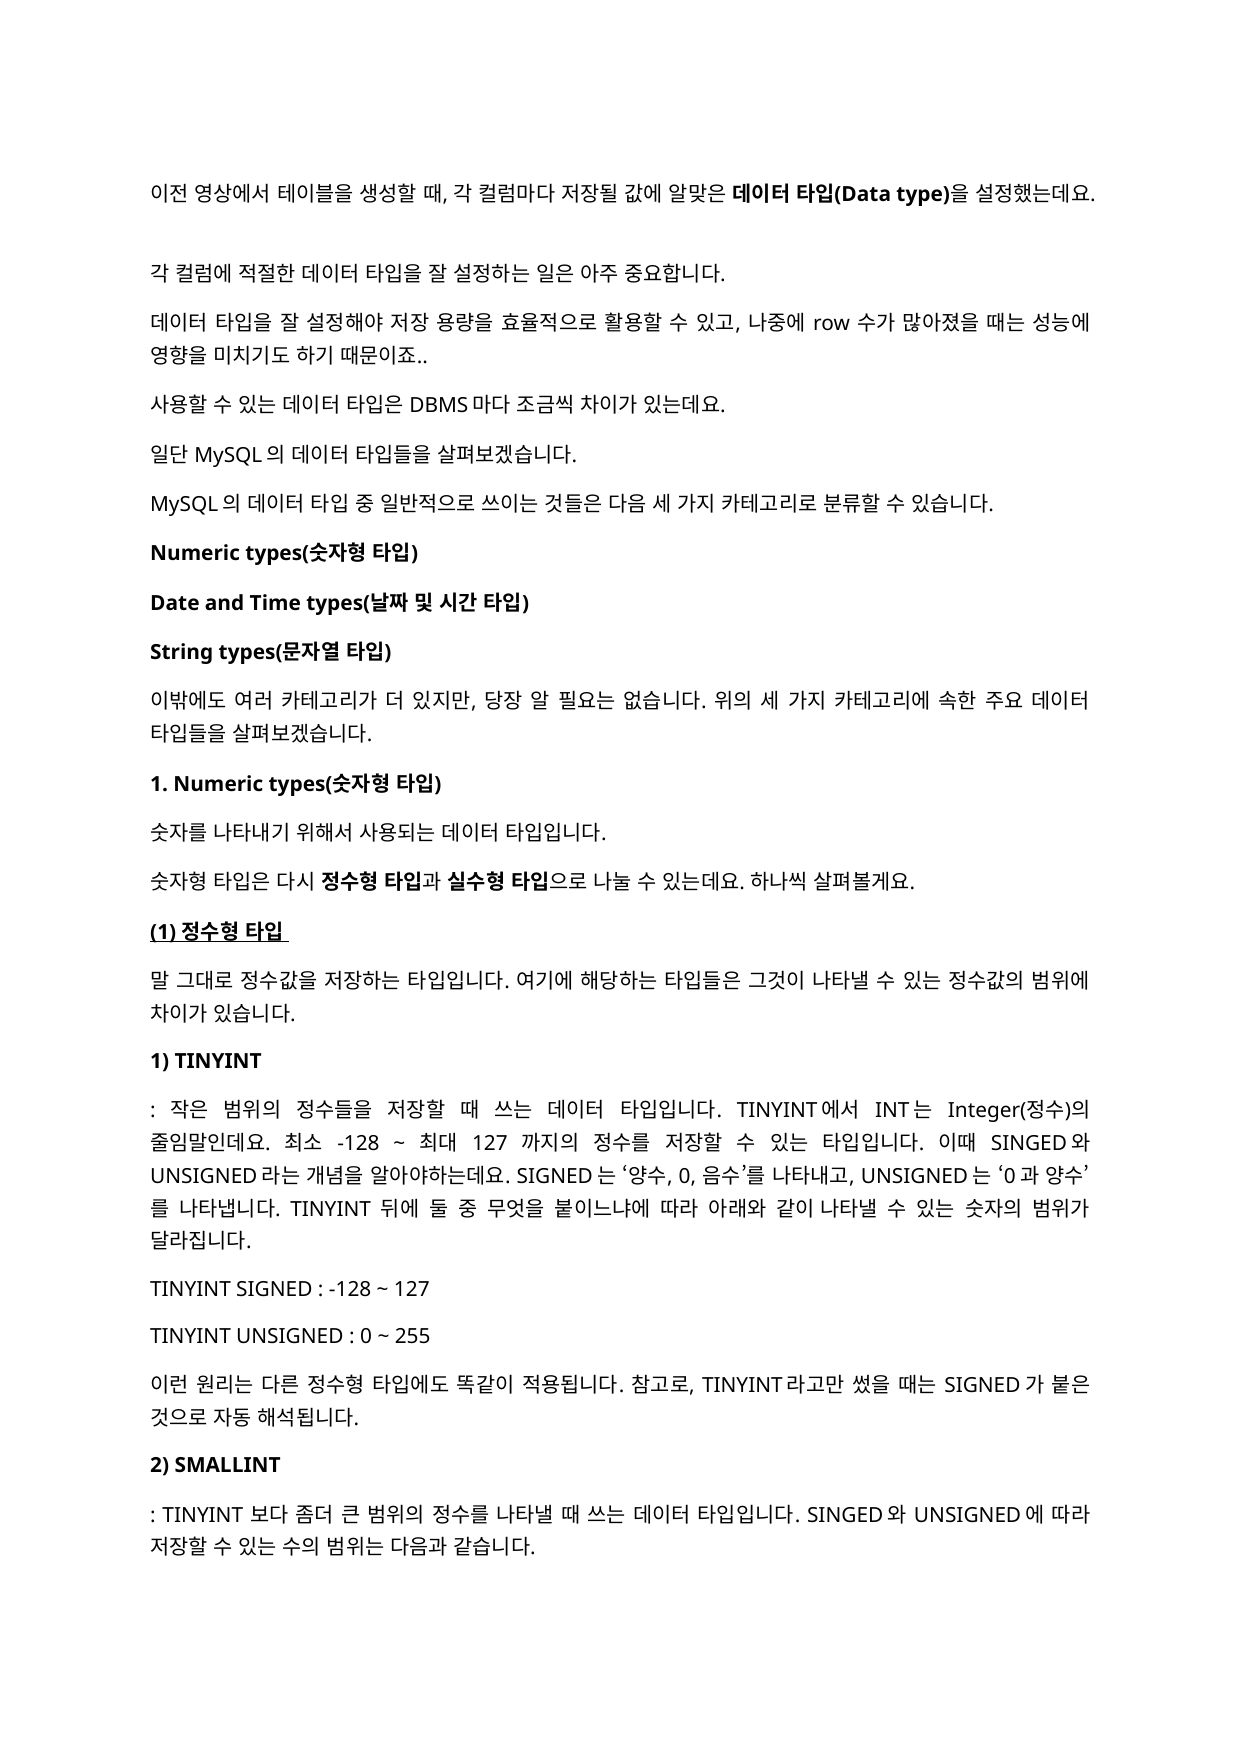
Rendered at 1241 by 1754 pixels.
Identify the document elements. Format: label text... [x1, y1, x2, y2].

text 숫자형 타입은 다시 정수형 타입과 실수형 타입으로 나눌 수 있는데요. 하나씩 살펴볼게요. [150, 866, 1090, 896]
text 각 컬럼에 적절한 데이터 타입을 잘 설정하는 일은 아주 중요합니다. [150, 257, 1090, 287]
text 사용할 수 있는 데이터 타입은 DBMS마다 조금씩 차이가 있는데요. [150, 388, 1090, 419]
text 숫자를 나타내기 위해서 사용되는 데이터 타입입니다. [150, 816, 1090, 846]
text 일단 MySQL의 데이터 타입들을 살펴보겠습니다. [150, 438, 1090, 468]
text String types(문자열 타입) [150, 635, 1090, 666]
text 이전 영상에서 테이블을 생성할 때, 각 컬럼마다 저장될 값에 알맞은 데이터 타입(Data type)을 설정했는데요. [150, 177, 1090, 238]
text 데이터 타입을 잘 설정해야 저장 용량을 효율적으로 활용할 수 있고, 나중에 row 수가 많아졌을 때는 성능에 영향을 미치기도 하기 때문이죠.. [150, 306, 1090, 369]
text 1. Numeric types(숫자형 타입) [150, 767, 1090, 797]
text Numeric types(숫자형 타입) [150, 537, 1090, 567]
text 이밖에도 여러 카테고리가 더 있지만, 당장 알 필요는 없습니다. 위의 세 가지 카테고리에 속한 주요 데이터 타입들을 살펴보겠습니다. [150, 685, 1090, 748]
text TINYINT UNSIGNED : 0 ~ 255 [150, 1321, 1090, 1349]
text (1) 정수형 타입 [150, 915, 1090, 945]
text 이런 원리는 다른 정수형 타입에도 똑같이 적용됩니다. 참고로, TINYINT라고만 썼을 때는 SIGNED가 붙은 것으로 자동 해석됩니다. [150, 1368, 1090, 1431]
text Date and Time types(날짜 및 시간 타입) [150, 586, 1090, 616]
text : TINYINT 보다 좀더 큰 범위의 정수를 나타낼 때 쓰는 데이터 타입입니다. SINGED와 UNSIGNED에 따라 저장할 수 있는 수의 범위는 다음과 같습니다. [150, 1498, 1090, 1561]
text TINYINT SIGNED : -128 ~ 127 [150, 1274, 1090, 1302]
text 2) SMALLINT [150, 1451, 1090, 1479]
text 말 그대로 정수값을 저장하는 타입입니다. 여기에 해당하는 타입들은 그것이 나타낼 수 있는 정수값의 범위에 차이가 있습니다. [150, 964, 1090, 1027]
text : 작은 범위의 정수들을 저장할 때 쓰는 데이터 타입입니다. TINYINT에서 INT는 Integer(정수)의 줄임말인데요. 최소 -128 ~ 최대 127 까지의 정수를 저장할 수 있는 타입입니다. 이때 SINGED와 UNSIGNED라는 개념을 알아야하는데요. SIGNED는 ‘양수, 0, 음수’를 나타내고, UNSIGNED는 ‘0과 양수’를 나타냅니다. TINYINT 뒤에 둘 중 무엇을 붙이느냐에 따라 아래와 같이 나타낼 수 있는 숫자의 범위가 달라집니다. [150, 1094, 1090, 1255]
text MySQL의 데이터 타입 중 일반적으로 쓰이는 것들은 다음 세 가지 카테고리로 분류할 수 있습니다. [150, 487, 1090, 517]
text 1) TINYINT [150, 1046, 1090, 1075]
